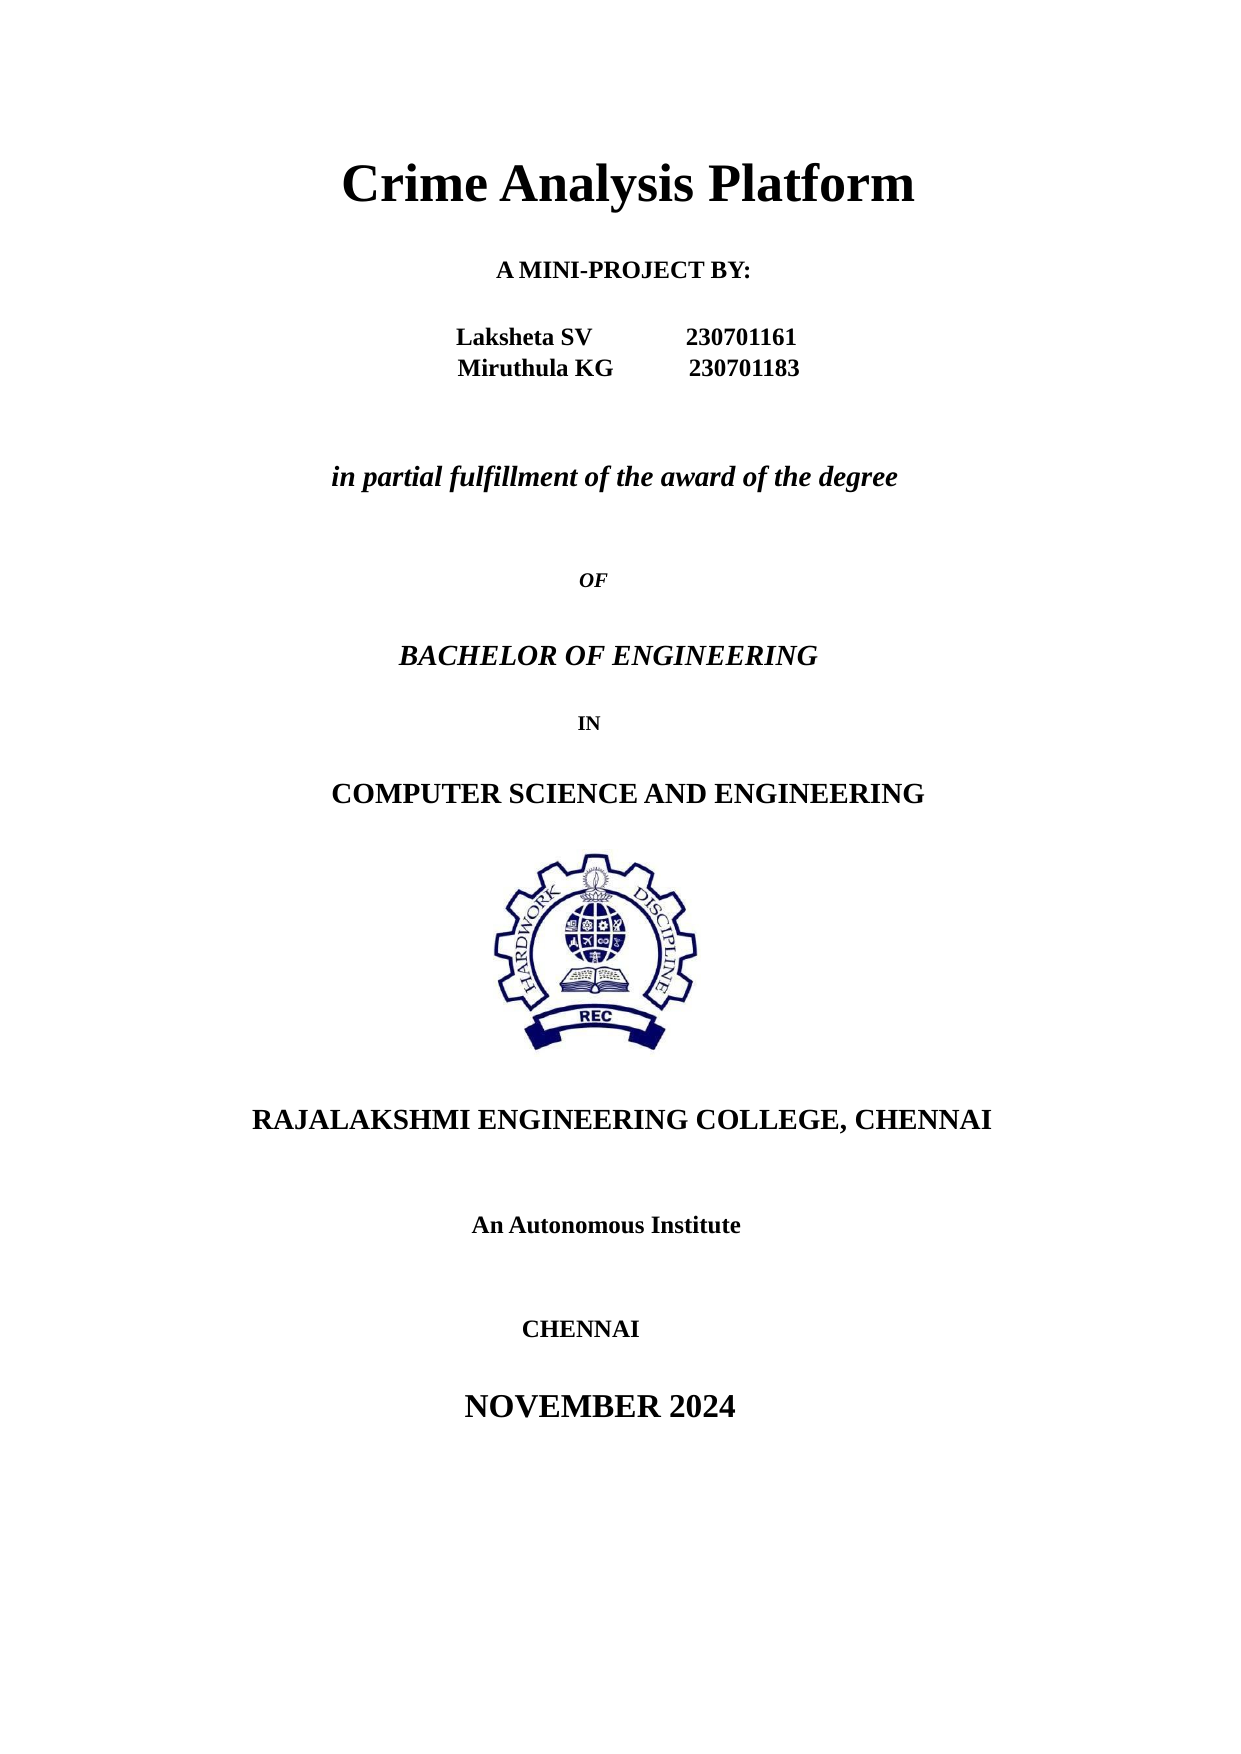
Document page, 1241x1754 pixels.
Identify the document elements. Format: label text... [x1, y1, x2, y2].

text IN [82, 711, 606, 735]
text Crime Analysis Platform [84, 151, 1172, 213]
text RAJALAKSHMI ENGINEERING COLLEGE, CHENNAI [82, 1102, 992, 1136]
text OF [82, 568, 963, 592]
text Laksheta SV 230701161 [82, 322, 1170, 351]
text in partial fulfillment of the award of the degree [331, 459, 1172, 493]
subtitle COMPUTER SCIENCE AND ENGINEERING [302, 777, 1172, 810]
picture [482, 849, 701, 1057]
text NOVEMBER 2024 [81, 1386, 1172, 1425]
subtitle BACHELOR OF ENGINEERING [81, 638, 1127, 672]
text Miruthula KG 230701183 [82, 353, 1165, 382]
text CHENNAI [82, 1314, 1016, 1343]
text An Autonomous Institute [82, 1211, 1119, 1239]
text A MINI-PROJECT BY: [82, 255, 1165, 284]
